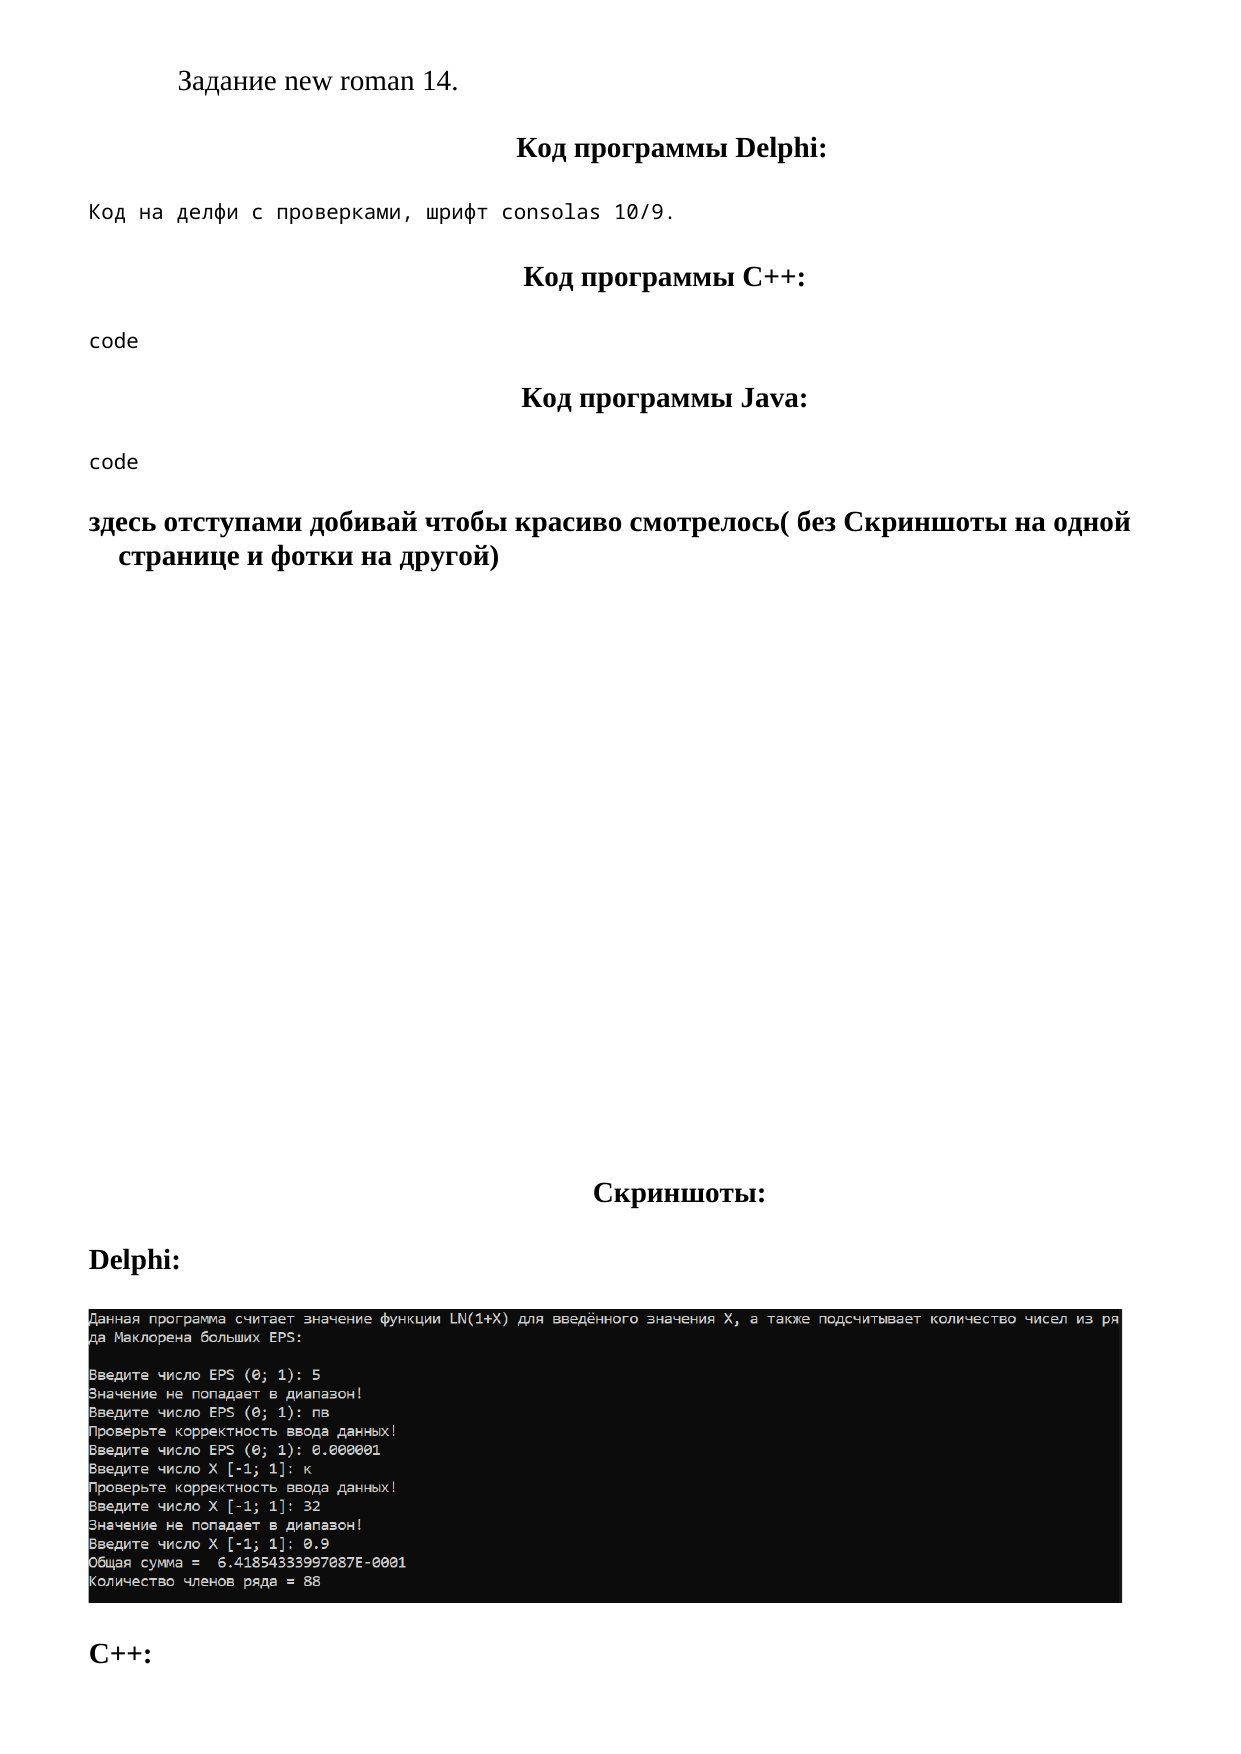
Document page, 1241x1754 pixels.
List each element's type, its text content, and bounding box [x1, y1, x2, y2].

text Delphi: [88, 1242, 1152, 1276]
text C++: [88, 1636, 1152, 1670]
text code [88, 326, 1240, 355]
text Скриншоты: [118, 1175, 1240, 1209]
text Код программы Java: [88, 380, 1240, 414]
text code [88, 447, 1240, 476]
text Код программы С++: [88, 259, 1240, 293]
picture [88, 1309, 1123, 1603]
text Код на делфи с проверками, шрифт consolas 10/9. [88, 197, 1152, 226]
text Задание new roman 14. [118, 63, 1152, 97]
text здесь отступами добивай чтобы красиво смотрелось( без Скриншоты на одной странице и фотки на другой) [88, 504, 1240, 572]
text Код программы Delphi: [118, 130, 1152, 164]
